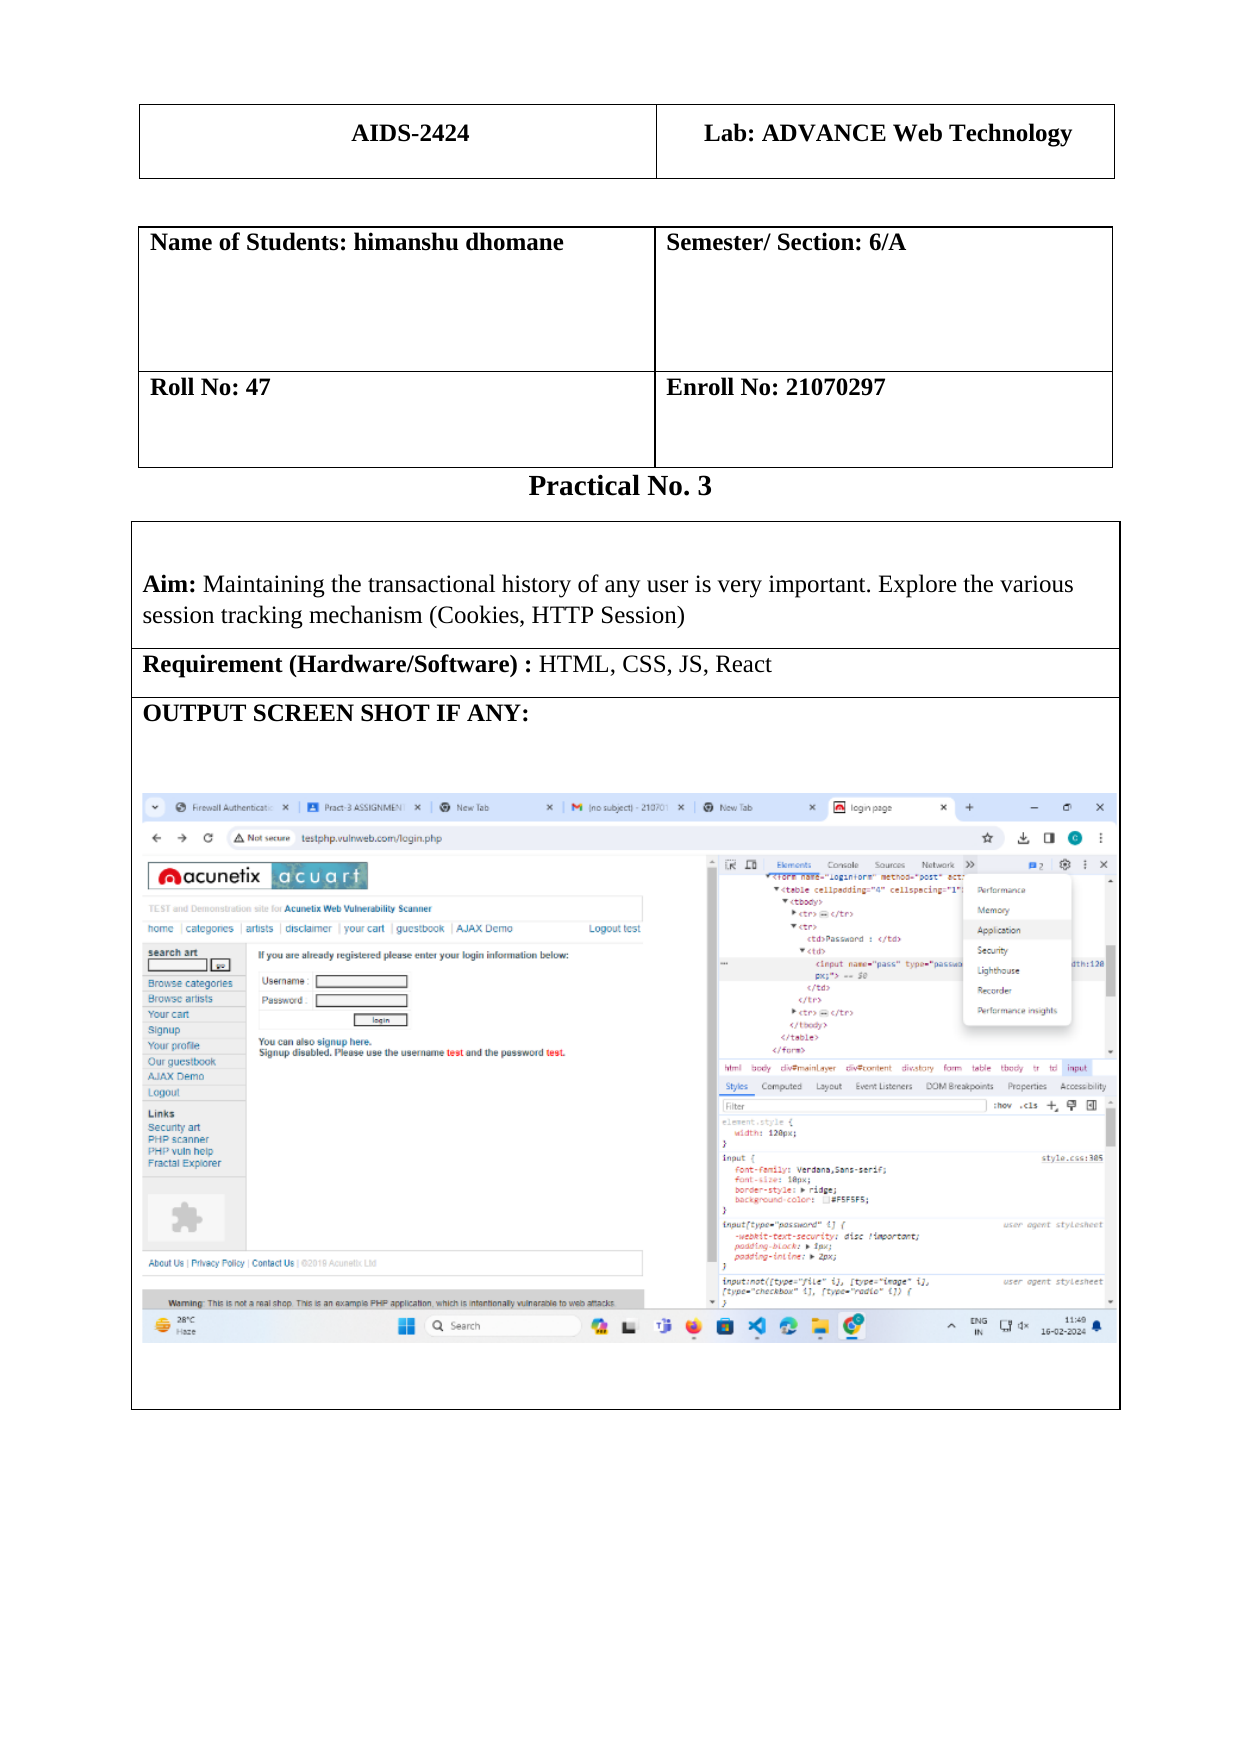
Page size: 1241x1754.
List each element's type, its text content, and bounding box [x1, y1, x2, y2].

table_cell Requirement (Hardware/Software) : HTML, CSS, JS, React [132, 649, 1119, 697]
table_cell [132, 698, 1119, 1409]
text Practical No. 3 [150, 468, 1090, 502]
table_header Semester/ Section: 6/A [656, 228, 1112, 371]
table_cell Enroll No: 21070297 [656, 372, 1112, 467]
table_header AIDS-2424 [140, 105, 656, 178]
table_header Name of Students: himanshu dhomane [139, 228, 654, 371]
table_cell Roll No: 47 [139, 372, 654, 467]
table_header Aim: Maintaining the transactional history of any user is very important. Explore the various session tracking mechanism (Cookies, HTTP Session) [132, 522, 1119, 648]
table_header Lab: ADVANCE Web Technology [657, 105, 1114, 178]
picture [142, 793, 1118, 1343]
